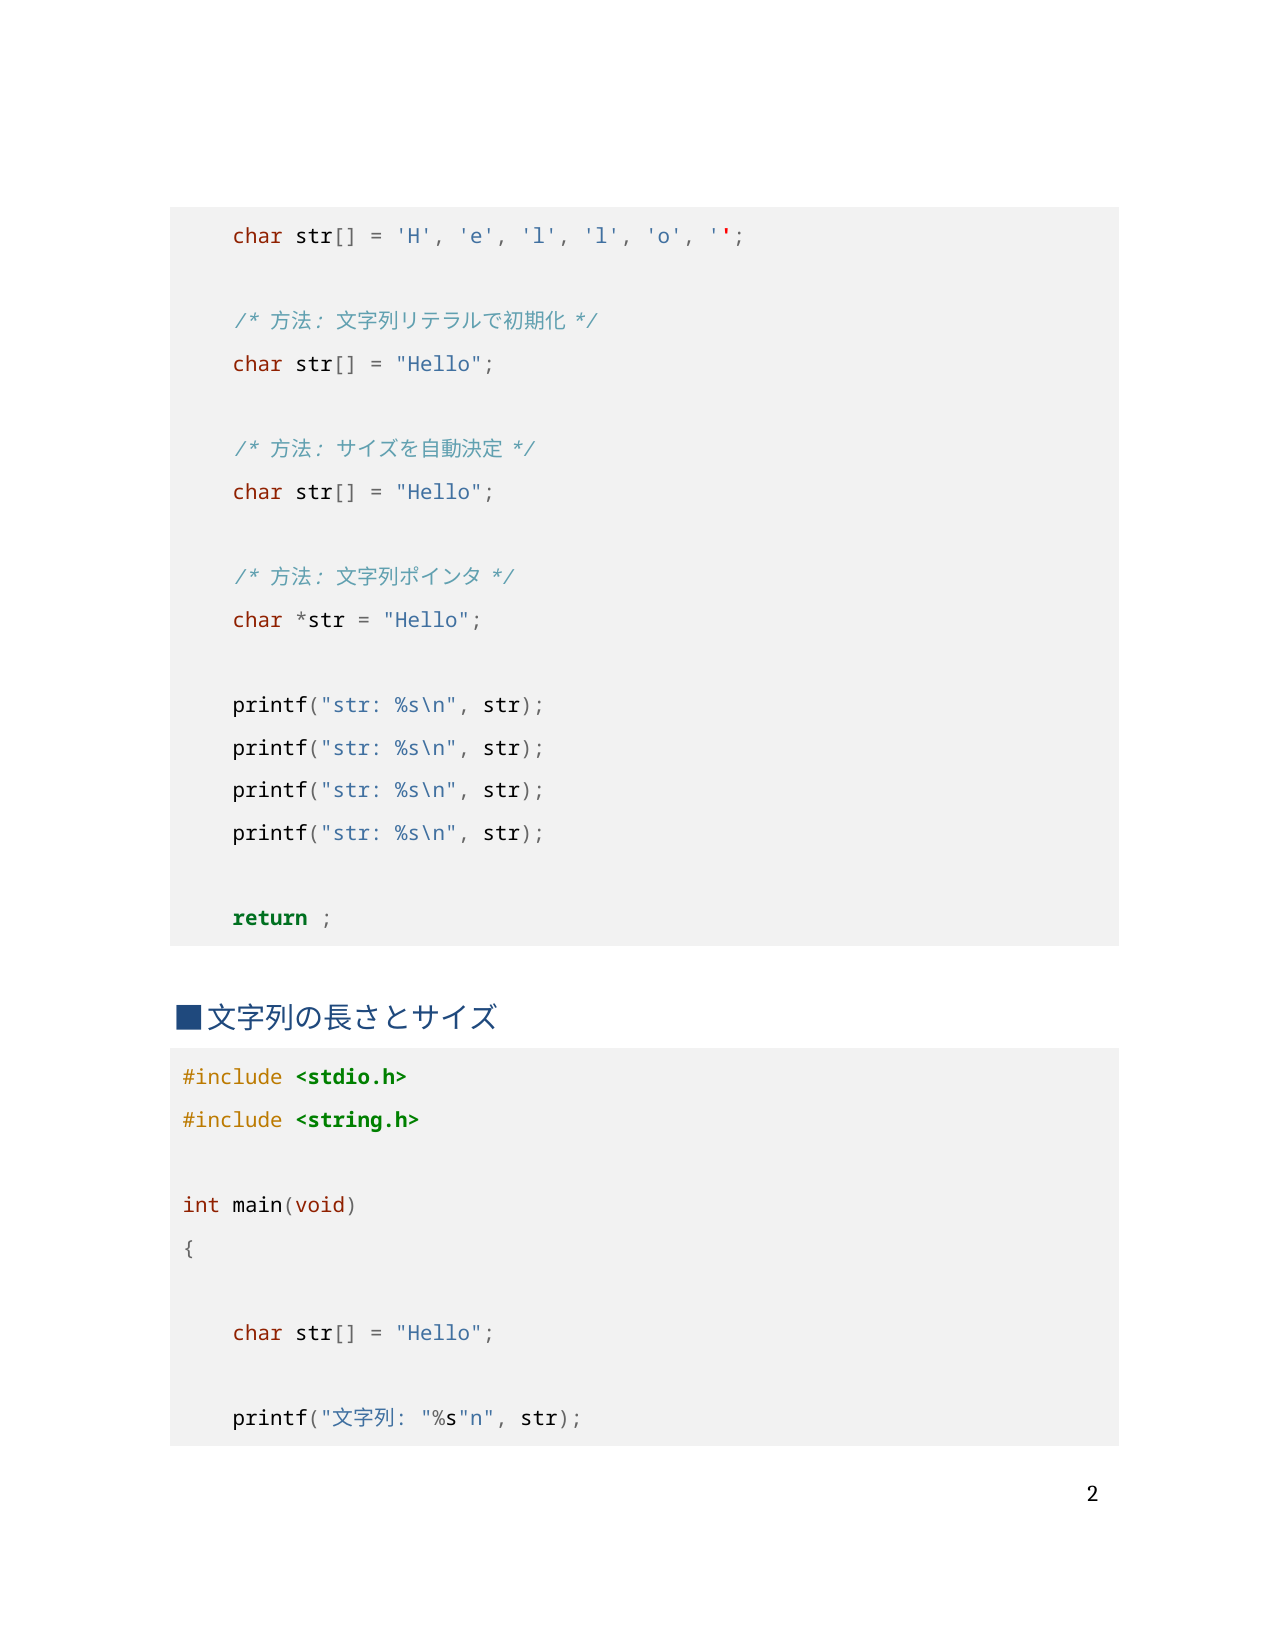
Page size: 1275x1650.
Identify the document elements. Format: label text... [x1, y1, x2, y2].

subtitle 文字列の長さとサイズ [177, 998, 1098, 1037]
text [183, 219, 1106, 933]
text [183, 1060, 1106, 1434]
